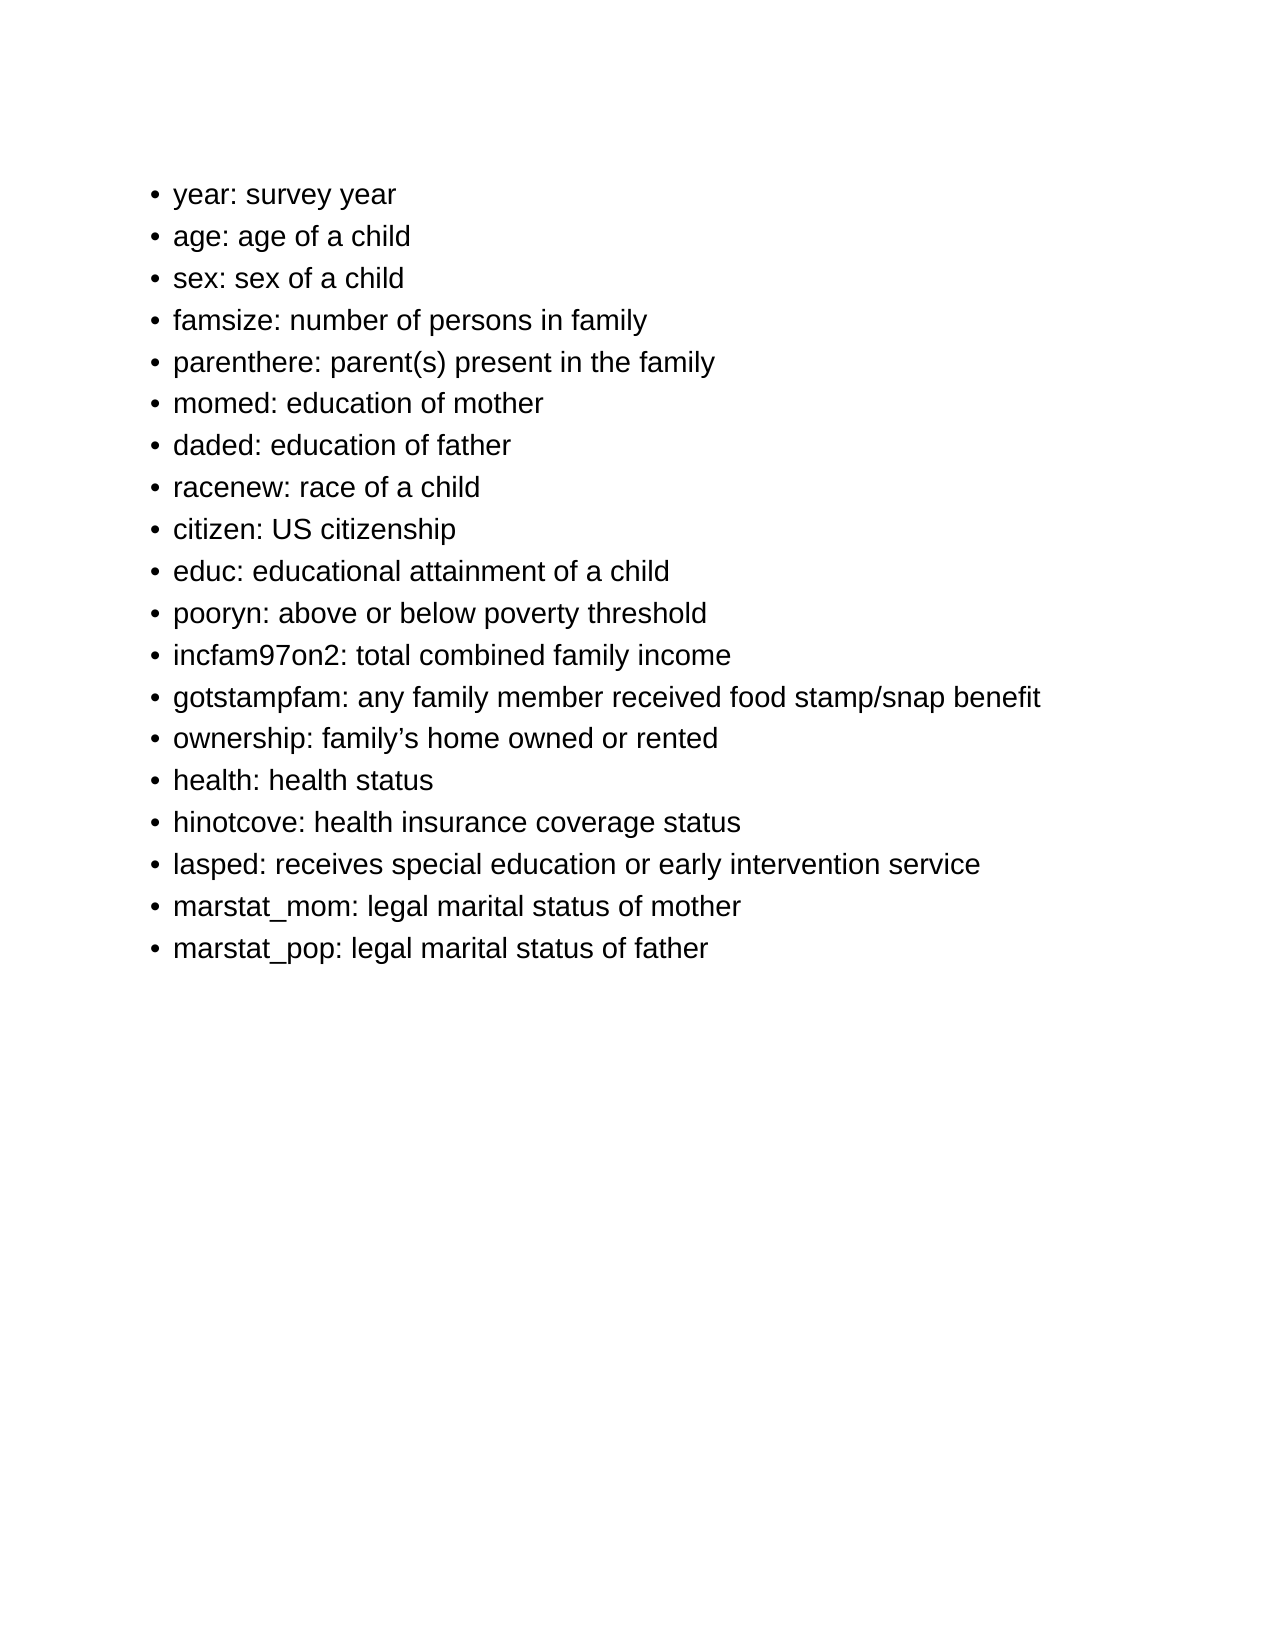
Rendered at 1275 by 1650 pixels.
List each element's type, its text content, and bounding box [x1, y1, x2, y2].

list famsize: number of persons in family [150, 303, 1125, 336]
list daded: education of father [150, 428, 1125, 462]
list parenthere: parent(s) present in the family [150, 345, 1125, 378]
list sex: sex of a child [150, 261, 1125, 294]
list hinotcove: health insurance coverage status [150, 805, 1125, 839]
list lasped: receives special education or early intervention service [150, 847, 1125, 881]
list ownership: family’s home owned or rented [150, 722, 1125, 755]
list pooryn: above or below poverty threshold [150, 596, 1125, 629]
list gotstampfam: any family member received food stamp/snap benefit [150, 680, 1125, 713]
list citizen: US citizenship [150, 512, 1125, 546]
list incfam97on2: total combined family income [150, 638, 1125, 671]
list year: survey year [150, 177, 1125, 211]
list momed: education of mother [150, 387, 1125, 420]
list educ: educational attainment of a child [150, 554, 1125, 588]
list health: health status [150, 763, 1125, 797]
list age: age of a child [150, 219, 1125, 253]
list marstat_mom: legal marital status of mother [150, 889, 1125, 923]
list marstat_pop: legal marital status of father [150, 931, 1125, 964]
list racenew: race of a child [150, 470, 1125, 504]
